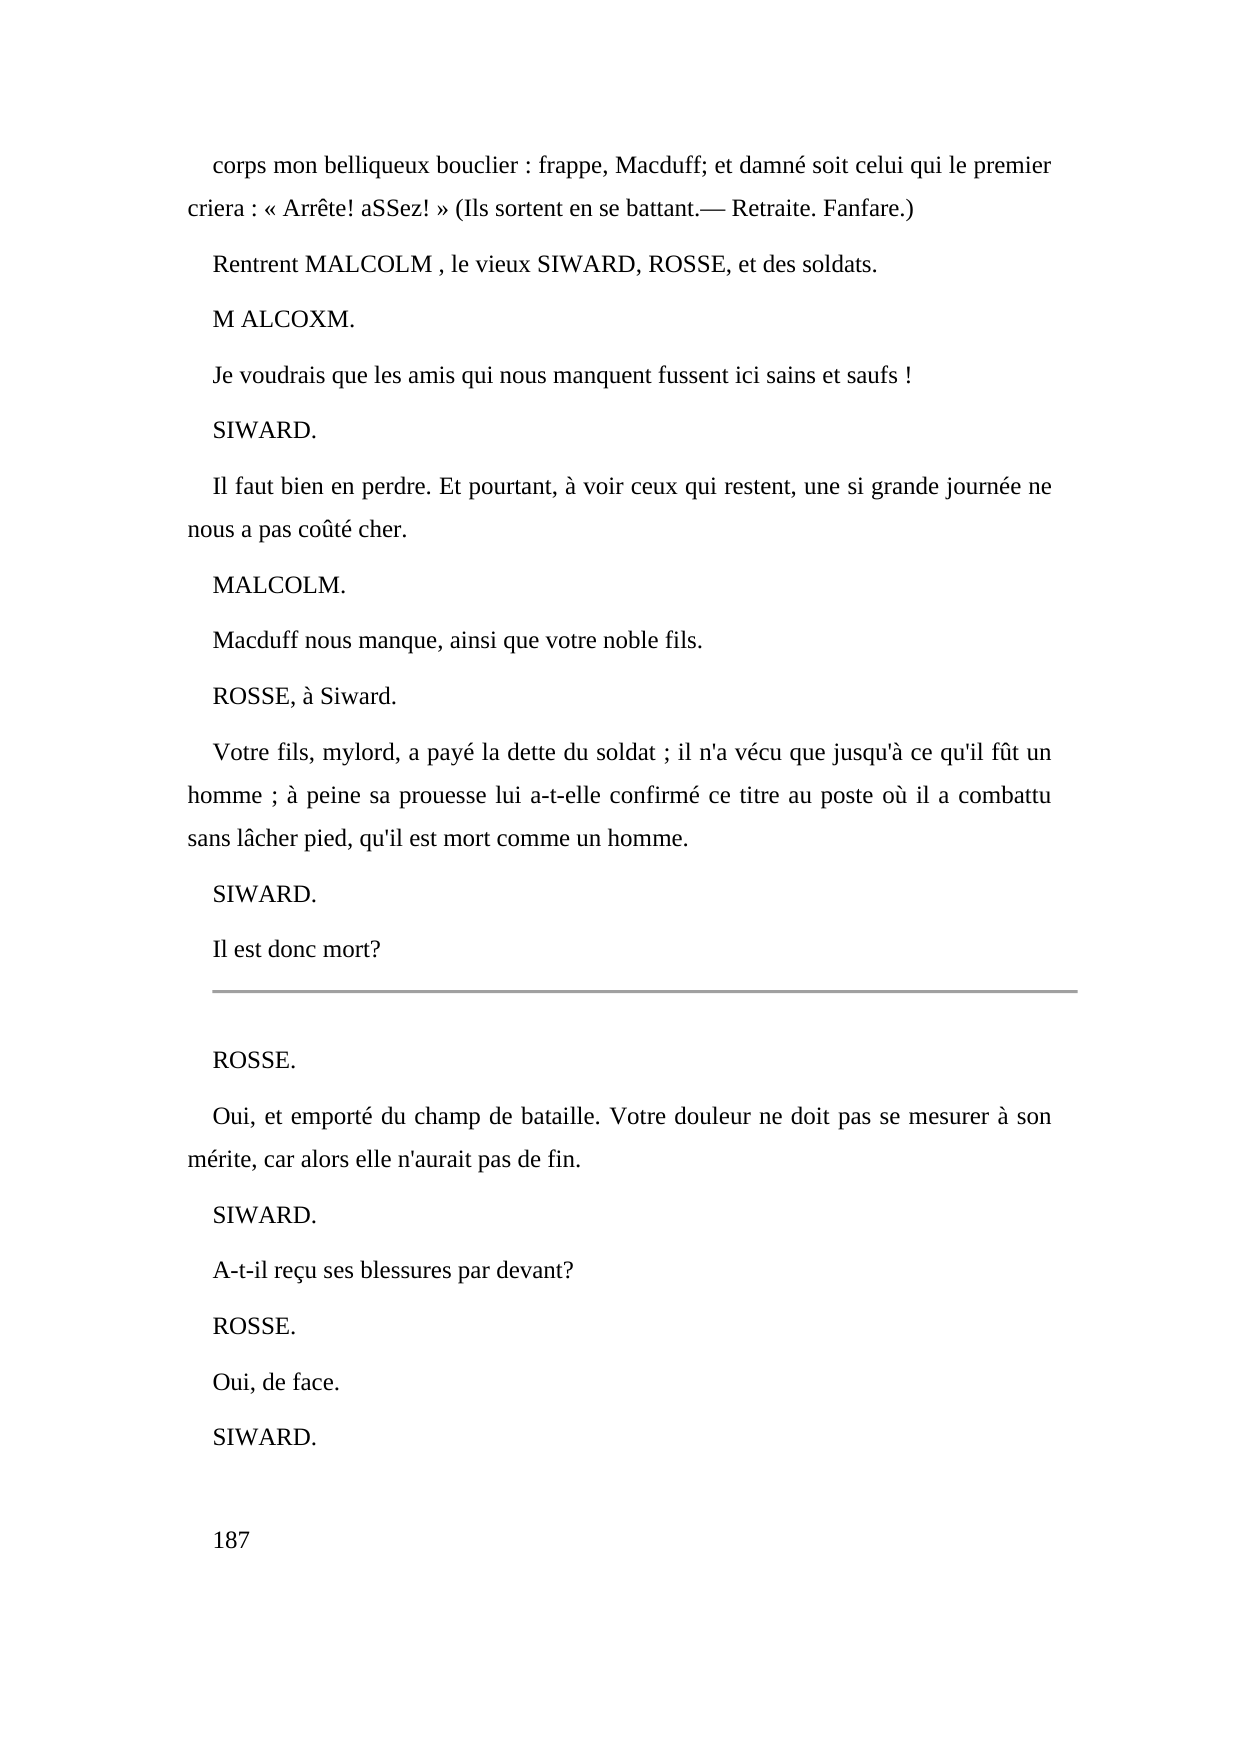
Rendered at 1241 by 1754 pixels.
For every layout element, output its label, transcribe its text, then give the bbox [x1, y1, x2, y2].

text ROSSE. [187, 1311, 1053, 1340]
text corps mon belliqueux bouclier : frappe, Macduff; et damné soit celui qui le premier criera : « Arrête! aSSez! » (Ils sortent en se battant.— Retraite. Fanfare.) [187, 150, 1053, 222]
text ROSSE. [187, 1046, 1053, 1074]
text M ALCOXM. [187, 304, 1053, 333]
text Oui, de face. [187, 1367, 1053, 1396]
text SIWARD. [187, 1200, 1053, 1229]
text A-t-il reçu ses blessures par devant? [187, 1256, 1053, 1284]
text ROSSE, à Siward. [187, 681, 1053, 710]
text Il faut bien en perdre. Et pourtant, à voir ceux qui restent, une si grande journée ne nous a pas coûté cher. [187, 471, 1053, 543]
text SIWARD. [187, 416, 1053, 444]
text Oui, et emporté du champ de bataille. Votre douleur ne doit pas se mesurer à son mérite, car alors elle n'aurait pas de fin. [187, 1101, 1053, 1173]
text SIWARD. [187, 1422, 1053, 1451]
text SIWARD. [187, 879, 1053, 907]
text MALCOLM. [187, 570, 1053, 599]
text Macduff nous manque, ainsi que votre noble fils. [187, 626, 1053, 654]
text Rentrent MALCOLM , le vieux SIWARD, ROSSE, et des soldats. [187, 249, 1053, 277]
text Votre fils, mylord, a payé la dette du soldat ; il n'a vécu que jusqu'à ce qu'il fût un homme ; à peine sa prouesse lui a-t-elle confirmé ce titre au poste où il a combattu sans lâcher pied, qu'il est mort comme un homme. [187, 737, 1053, 852]
text Il est donc mort? [187, 934, 1053, 963]
text Je voudrais que les amis qui nous manquent fussent ici sains et saufs ! [187, 360, 1053, 389]
